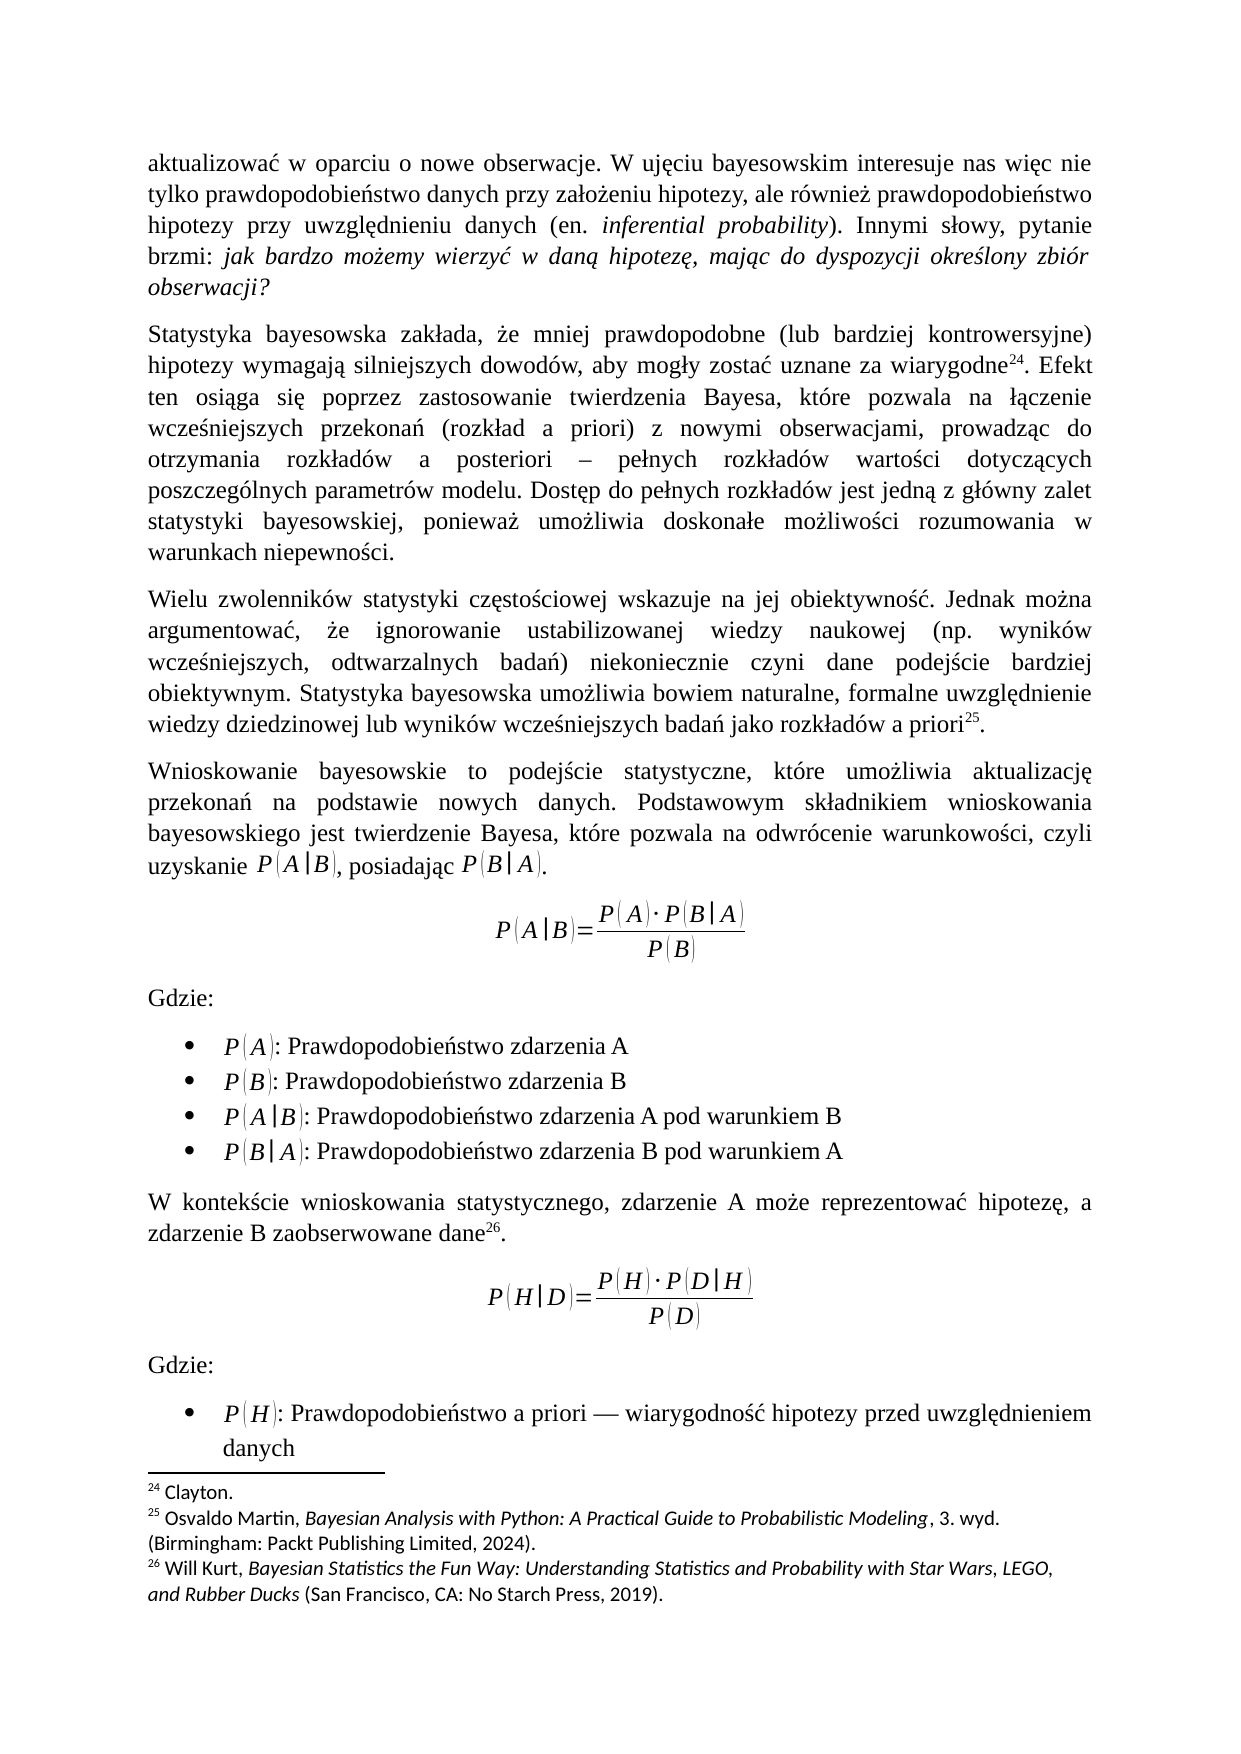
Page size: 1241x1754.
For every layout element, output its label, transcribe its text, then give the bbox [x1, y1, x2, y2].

list : Prawdopodobieństwo zdarzenia A pod warunkiem B [185, 1101, 1093, 1133]
list : Prawdopodobieństwo a priori — wiarygodność hipotezy przed uwzględnieniem danych [185, 1398, 1093, 1462]
text Gdzie: [148, 983, 1093, 1012]
text Wnioskowanie bayesowskie to podejście statystyczne, które umożliwia aktualizację przekonań na podstawie nowych danych. Podstawowym składnikiem wnioskowania bayesowskiego jest twierdzenie Bayesa, które pozwala na odwrócenie warunkowości, czyli uzyskanie , posiadając . [148, 756, 1093, 880]
text Wielu zwolenników statystyki częstościowej wskazuje na jej obiektywność. Jednak można argumentować, że ignorowanie ustabilizowanej wiedzy naukowej (np. wyników wcześniejszych, odtwarzalnych badań) niekoniecznie czyni dane podejście bardziej obiektywnym. Statystyka bayesowska umożliwia bowiem naturalne, formalne uwzględnienie wiedzy dziedzinowej lub wyników wcześniejszych badań jako rozkładów a priori. [148, 584, 1093, 737]
text Statystyka bayesowska zakłada, że mniej prawdopodobne (lub bardziej kontrowersyjne) hipotezy wymagają silniejszych dowodów, aby mogły zostać uznane za wiarygodne. Efekt ten osiąga się poprzez zastosowanie twierdzenia Bayesa, które pozwala na łączenie wcześniejszych przekonań (rozkład a priori) z nowymi obserwacjami, prowadząc do otrzymania rozkładów a posteriori – pełnych rozkładów wartości dotyczących poszczególnych parametrów modelu. Dostęp do pełnych rozkładów jest jedną z główny zalet statystyki bayesowskiej, ponieważ umożliwia doskonałe możliwości rozumowania w warunkach niepewności. [148, 319, 1093, 566]
text Gdzie: [148, 1350, 1093, 1379]
list : Prawdopodobieństwo zdarzenia B [185, 1066, 1093, 1098]
list : Prawdopodobieństwo zdarzenia B pod warunkiem A [185, 1136, 1093, 1168]
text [148, 148, 1093, 301]
list : Prawdopodobieństwo zdarzenia A [185, 1031, 1093, 1063]
text W kontekście wnioskowania statystycznego, zdarzenie A może reprezentować hipotezę, a zdarzenie B zaobserwowane dane. [148, 1187, 1093, 1247]
